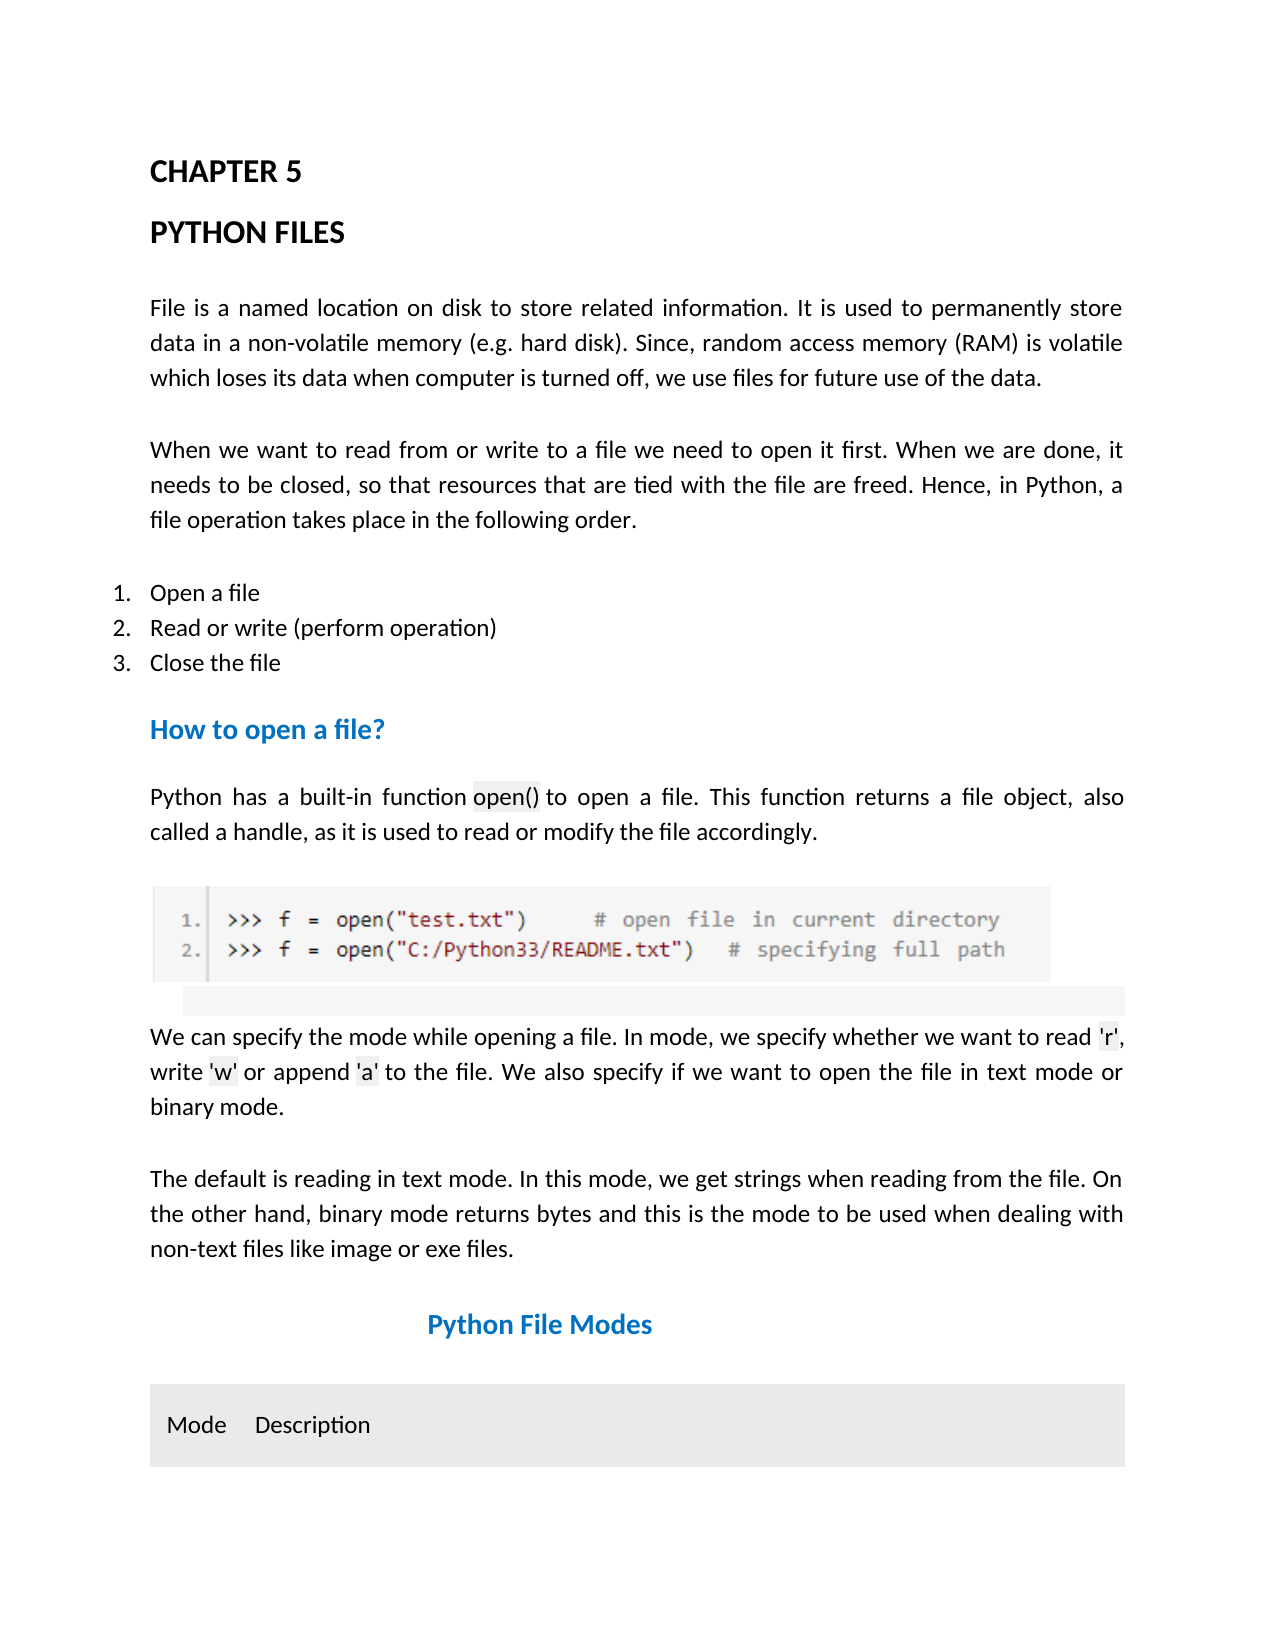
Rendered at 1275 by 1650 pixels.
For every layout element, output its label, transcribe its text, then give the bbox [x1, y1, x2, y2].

subtitle How to open a file? [150, 711, 1125, 747]
text We can specify the mode while opening a file. In mode, we specify whether we want to read 'r', write 'w' or append 'a' to the file. We also specify if we want to open the file in text mode or binary mode. [150, 1021, 1125, 1121]
text Python has a built-in function open() to open a file. This function returns a file object, also called a handle, as it is used to read or modify the file accordingly. [150, 781, 1125, 847]
list Read or write (perform operation) [112, 612, 1125, 643]
list Close the file [112, 647, 1125, 678]
table_header Mode [152, 1386, 238, 1466]
table_header Description [240, 1386, 1123, 1466]
text Python File Modes [150, 1306, 1125, 1341]
text The default is reading in text mode. In this mode, we get strings when reading from the file. On the other hand, binary mode returns bytes and this is the mode to be used when dealing with non-text files like image or exe files. [150, 1163, 1125, 1264]
list Open a file [112, 577, 1125, 608]
text CHAPTER 5 [150, 150, 1125, 191]
text PYTHON FILES [150, 211, 1125, 251]
text File is a named location on disk to store related information. It is used to permanently store data in a non-volatile memory (e.g. hard disk). Since, random access memory (RAM) is volatile which loses its data when computer is turned off, we use files for future use of the data. [150, 292, 1125, 393]
text When we want to read from or write to a file we need to open it first. When we are done, it needs to be closed, so that resources that are tied with the file are freed. Hence, in Python, a file operation takes place in the following order. [150, 434, 1125, 535]
